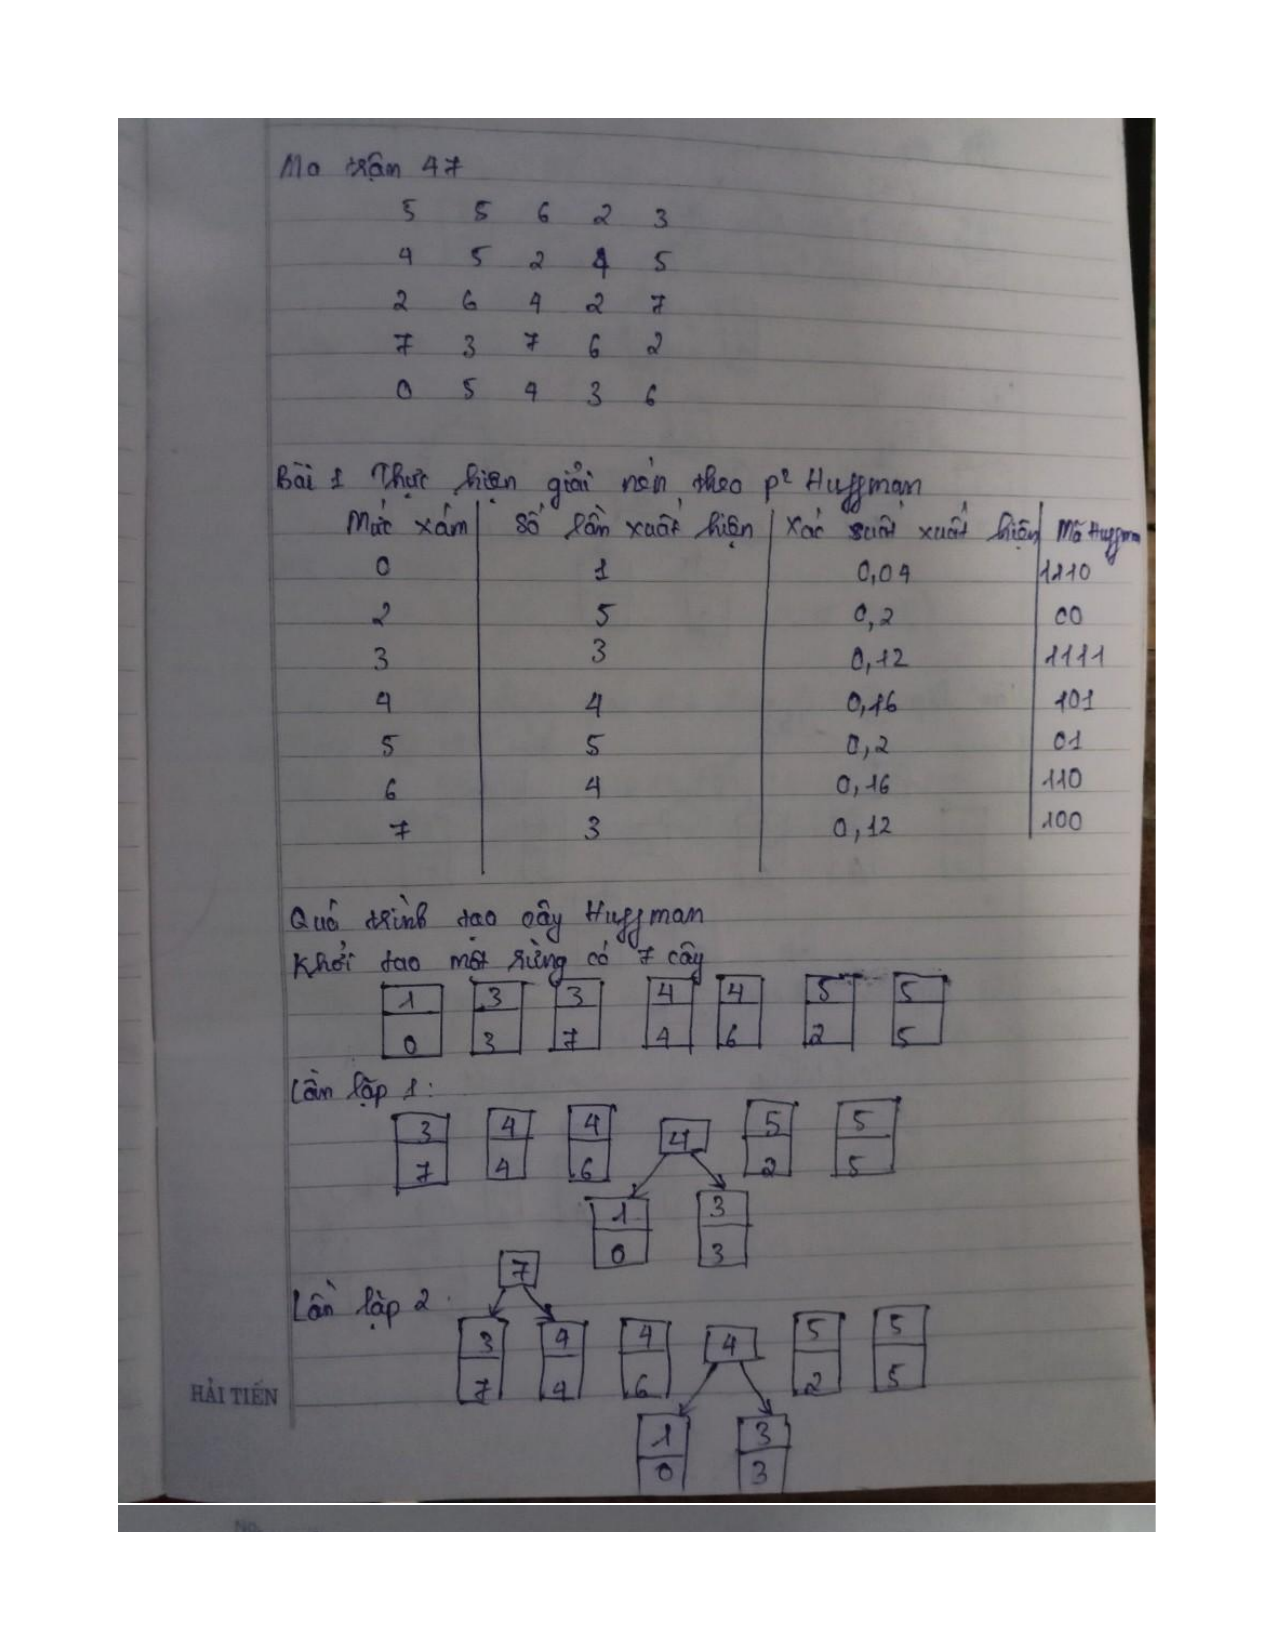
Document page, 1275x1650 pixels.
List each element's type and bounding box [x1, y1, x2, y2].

picture [118, 118, 1156, 1503]
picture [118, 1505, 1156, 1532]
